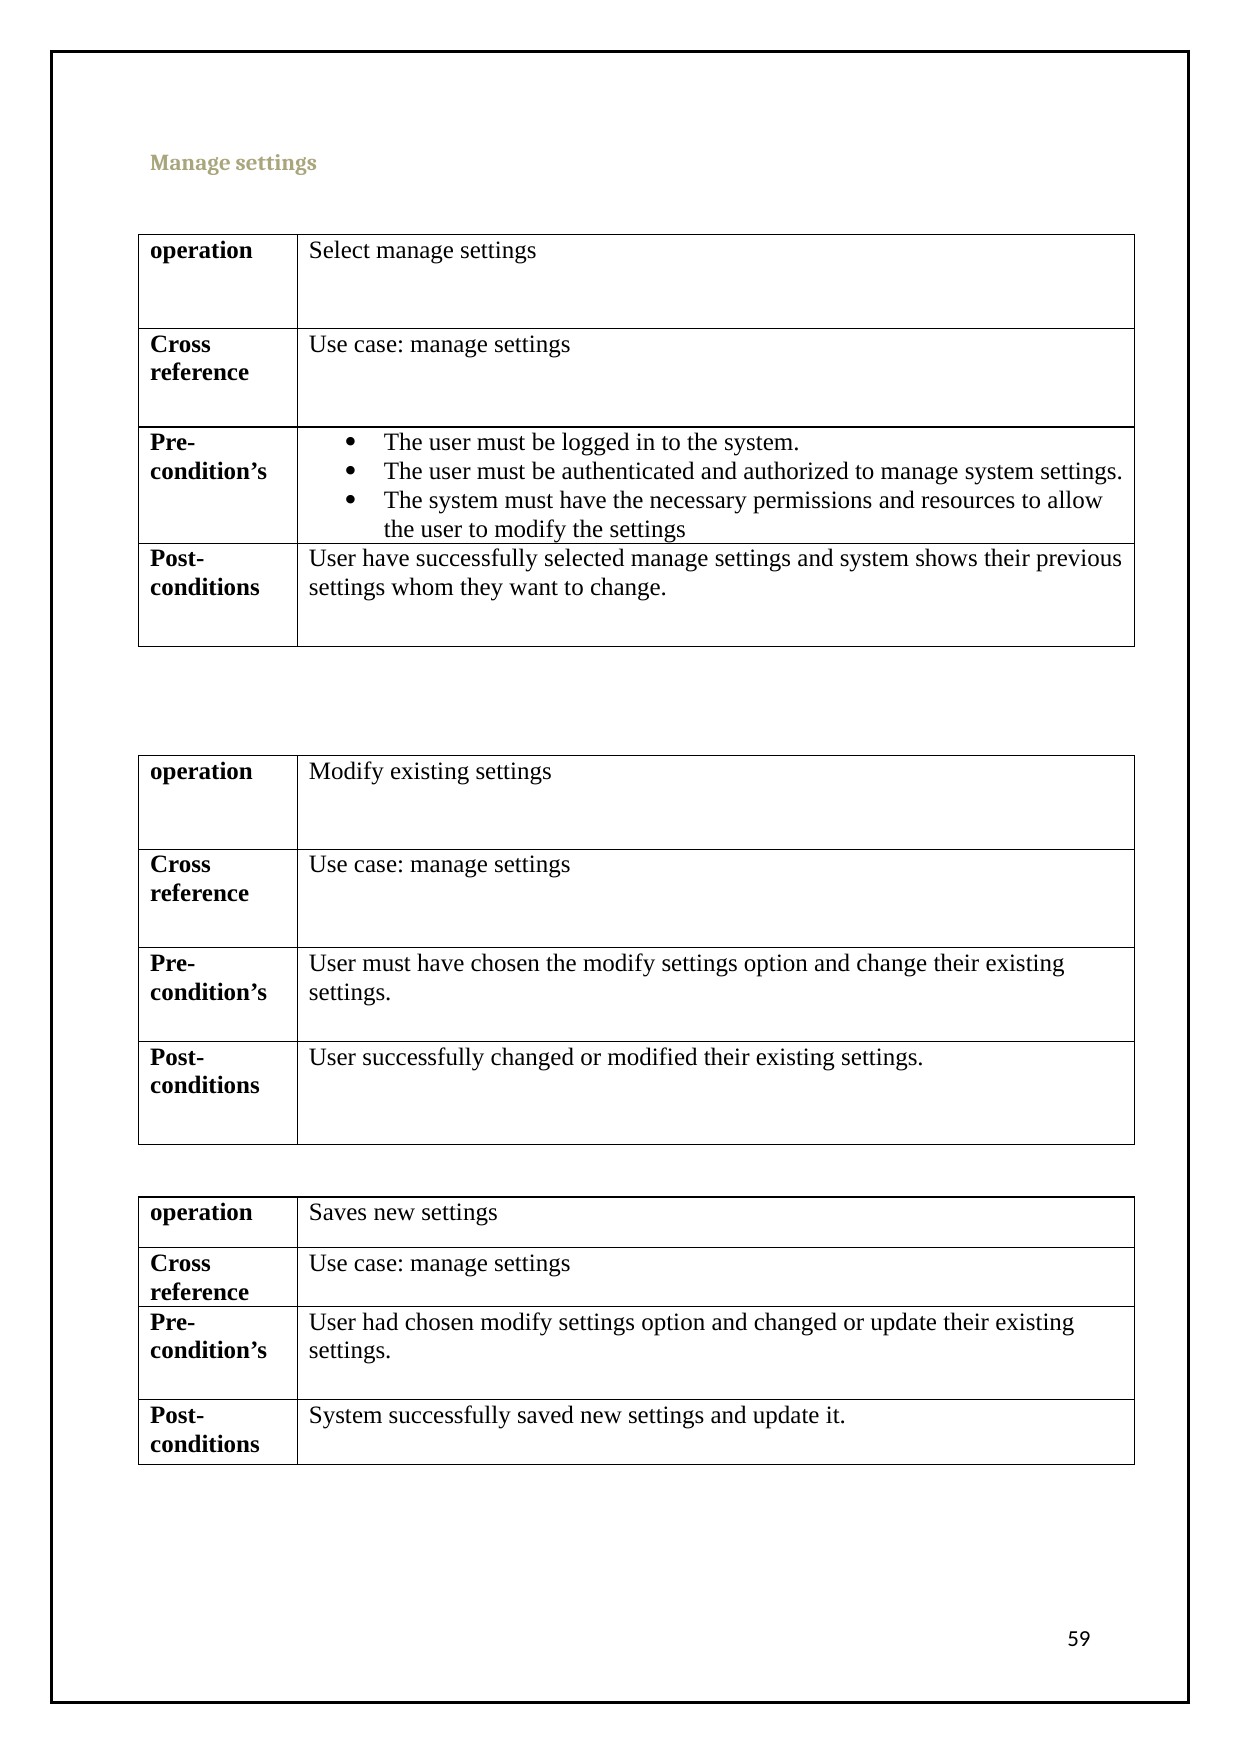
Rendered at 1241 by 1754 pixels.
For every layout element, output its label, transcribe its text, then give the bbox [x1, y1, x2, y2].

table_cell Pre-condition’s [139, 948, 297, 1041]
table_cell System successfully saved new settings and update it. [298, 1400, 1134, 1464]
table_cell Pre-condition’s [139, 1307, 297, 1399]
table_header operation [139, 756, 297, 848]
table_cell Post-conditions [139, 1400, 297, 1464]
table_header Modify existing settings [298, 756, 1134, 848]
table_header Saves new settings [298, 1198, 1134, 1247]
table_cell Cross reference [139, 329, 297, 426]
table_header operation [139, 1198, 297, 1247]
table_cell User have successfully selected manage settings and system shows their previous settings whom they want to change. [298, 544, 1134, 646]
table_cell Use case: manage settings [298, 1248, 1134, 1306]
table_cell User had chosen modify settings option and changed or update their existing settings. [298, 1307, 1134, 1399]
table_cell Post-conditions [139, 544, 297, 646]
subtitle Manage settings [150, 150, 1090, 176]
table_cell Post-conditions [139, 1042, 297, 1144]
table_cell Use case: manage settings [298, 329, 1134, 426]
table_cell The user must be logged in to the system. The user must be authenticated and authorized to manage system settings. The system must have the necessary permissions and resources to allow the user to modify the settings [298, 428, 1134, 542]
table_cell Pre-condition’s [139, 428, 297, 542]
table_cell User successfully changed or modified their existing settings. [298, 1042, 1134, 1144]
table_header Select manage settings [298, 235, 1134, 328]
table_cell User must have chosen the modify settings option and change their existing settings. [298, 948, 1134, 1041]
table_header operation [139, 235, 297, 328]
table_cell Cross reference [139, 1248, 297, 1306]
table_cell Cross reference [139, 850, 297, 947]
table_cell Use case: manage settings [298, 850, 1134, 947]
